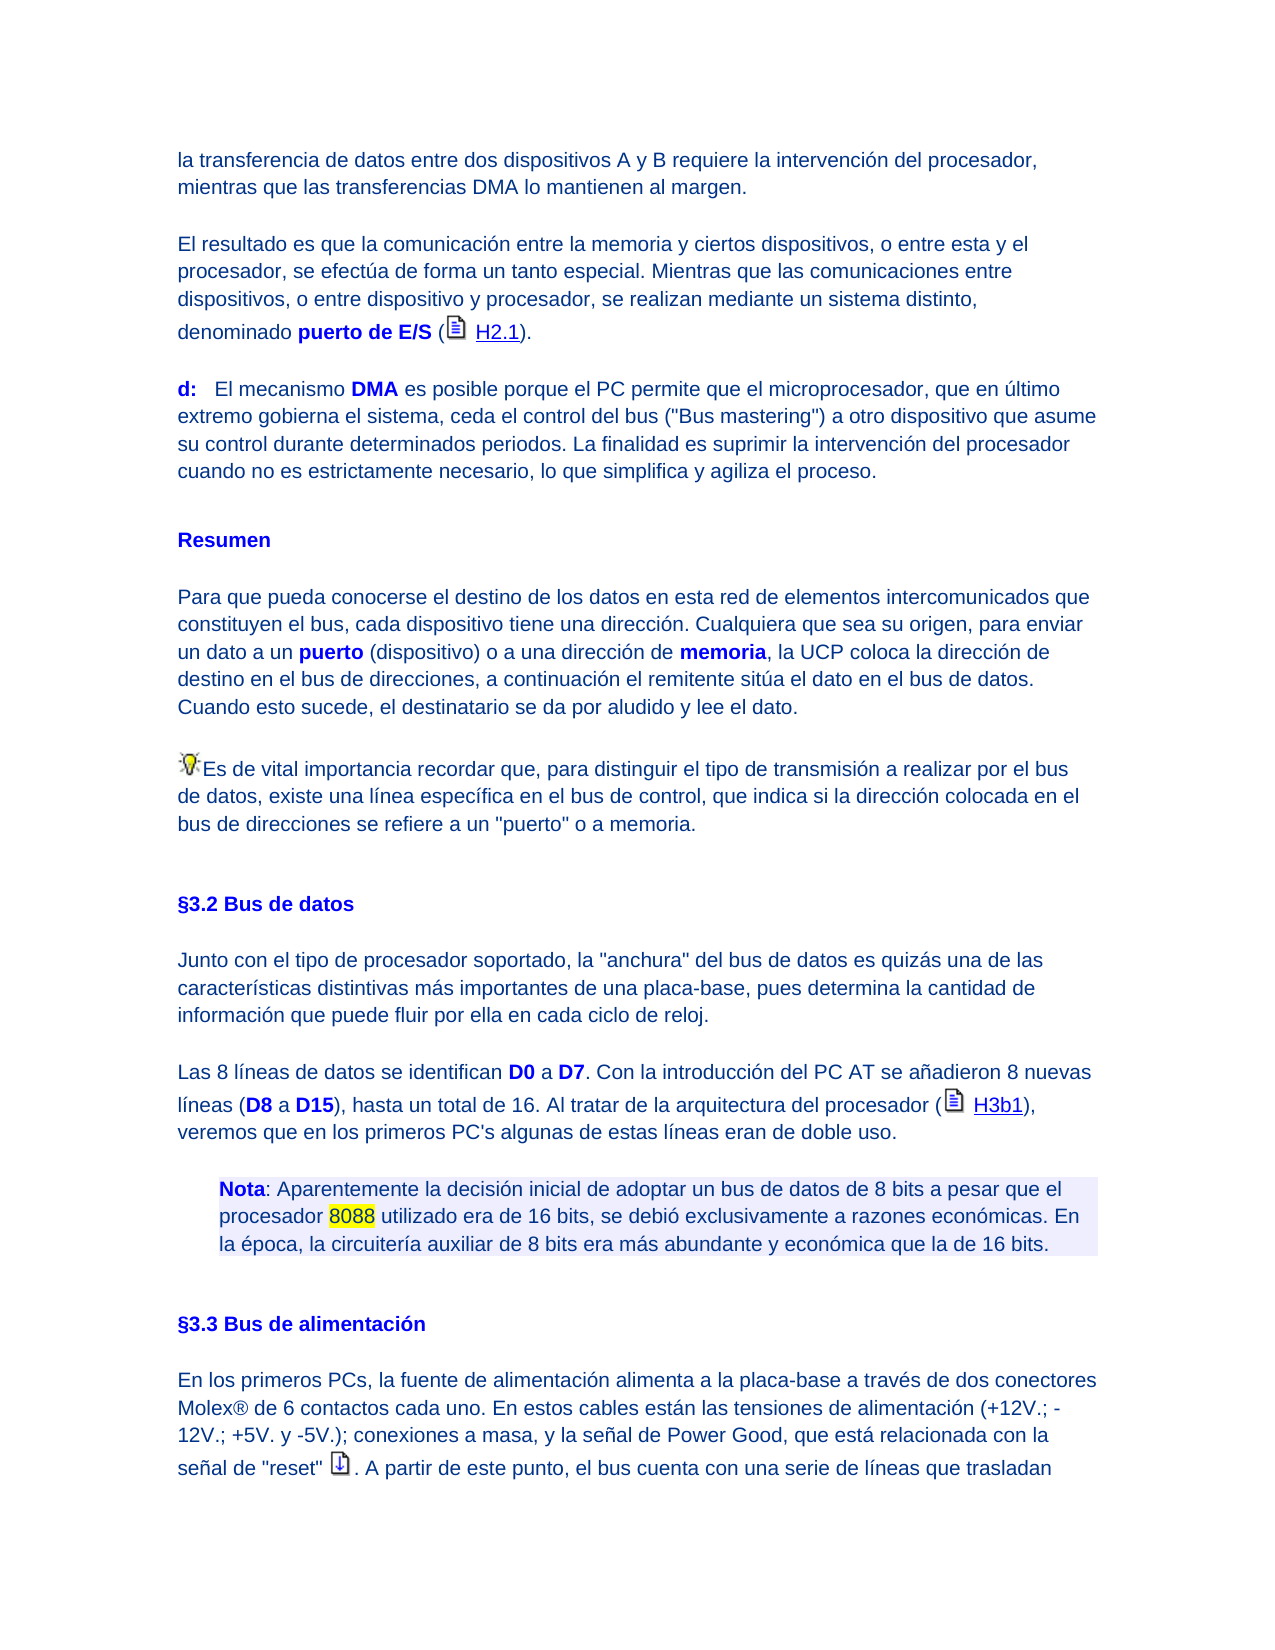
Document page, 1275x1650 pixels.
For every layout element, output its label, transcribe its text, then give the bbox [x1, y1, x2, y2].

text Las 8 líneas de datos se identifican D0 a D7. Con la introducción del PC AT se añadieron 8 nuevas líneas (D8 a D15), hasta un total de 16. Al tratar de la arquitectura del procesador ( H3b1), veremos que en los primeros PC's algunas de estas líneas eran de doble uso. [177, 1060, 1098, 1144]
picture [177, 751, 203, 777]
subtitle §3.3 Bus de alimentación [177, 1311, 1098, 1335]
picture [444, 314, 470, 340]
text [177, 148, 1098, 199]
text Para que pueda conocerse el destino de los datos en esta red de elementos intercomunicados que constituyen el bus, cada dispositivo tiene una dirección. Cualquiera que sea su origen, para enviar un dato a un puerto (dispositivo) o a una dirección de memoria, la UCP coloca la dirección de destino en el bus de direcciones, a continuación el remitente sitúa el dato en el bus de datos. Cuando esto sucede, el destinatario se da por aludido y lee el dato. [177, 585, 1098, 719]
text El resultado es que la comunicación entre la memoria y ciertos dispositivos, o entre esta y el procesador, se efectúa de forma un tanto especial. Mientras que las comunicaciones entre dispositivos, o entre dispositivo y procesador, se realizan mediante un sistema distinto, denominado puerto de E/S ( H2.1). [177, 232, 1098, 344]
text Nota: Aparentemente la decisión inicial de adoptar un bus de datos de 8 bits a pesar que el procesador 8088 utilizado era de 16 bits, se debió exclusivamente a razones económicas. En la época, la circuitería auxiliar de 8 bits era más abundante y económica que la de 16 bits. [219, 1177, 1098, 1256]
text Junto con el tipo de procesador soportado, la "anchura" del bus de datos es quizás una de las características distintivas más importantes de una placa-base, pues determina la cantidad de información que puede fluir por ella en cada ciclo de reloj. [177, 948, 1098, 1027]
picture [942, 1087, 968, 1113]
text d: El mecanismo DMA es posible porque el PC permite que el microprocesador, que en último extremo gobierna el sistema, ceda el control del bus ("Bus mastering") a otro dispositivo que asume su control durante determinados periodos. La finalidad es suprimir la intervención del procesador cuando no es estrictamente necesario, lo que simplifica y agiliza el proceso. [177, 376, 1098, 483]
subtitle §3.2 Bus de datos [177, 891, 1098, 915]
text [177, 1368, 1098, 1480]
text Es de vital importancia recordar que, para distinguir el tipo de transmisión a realizar por el bus de datos, existe una línea específica en el bus de control, que indica si la dirección colocada en el bus de direcciones se refiere a un "puerto" o a memoria. [177, 751, 1098, 836]
subtitle Resumen [177, 528, 1098, 552]
picture [328, 1450, 354, 1476]
